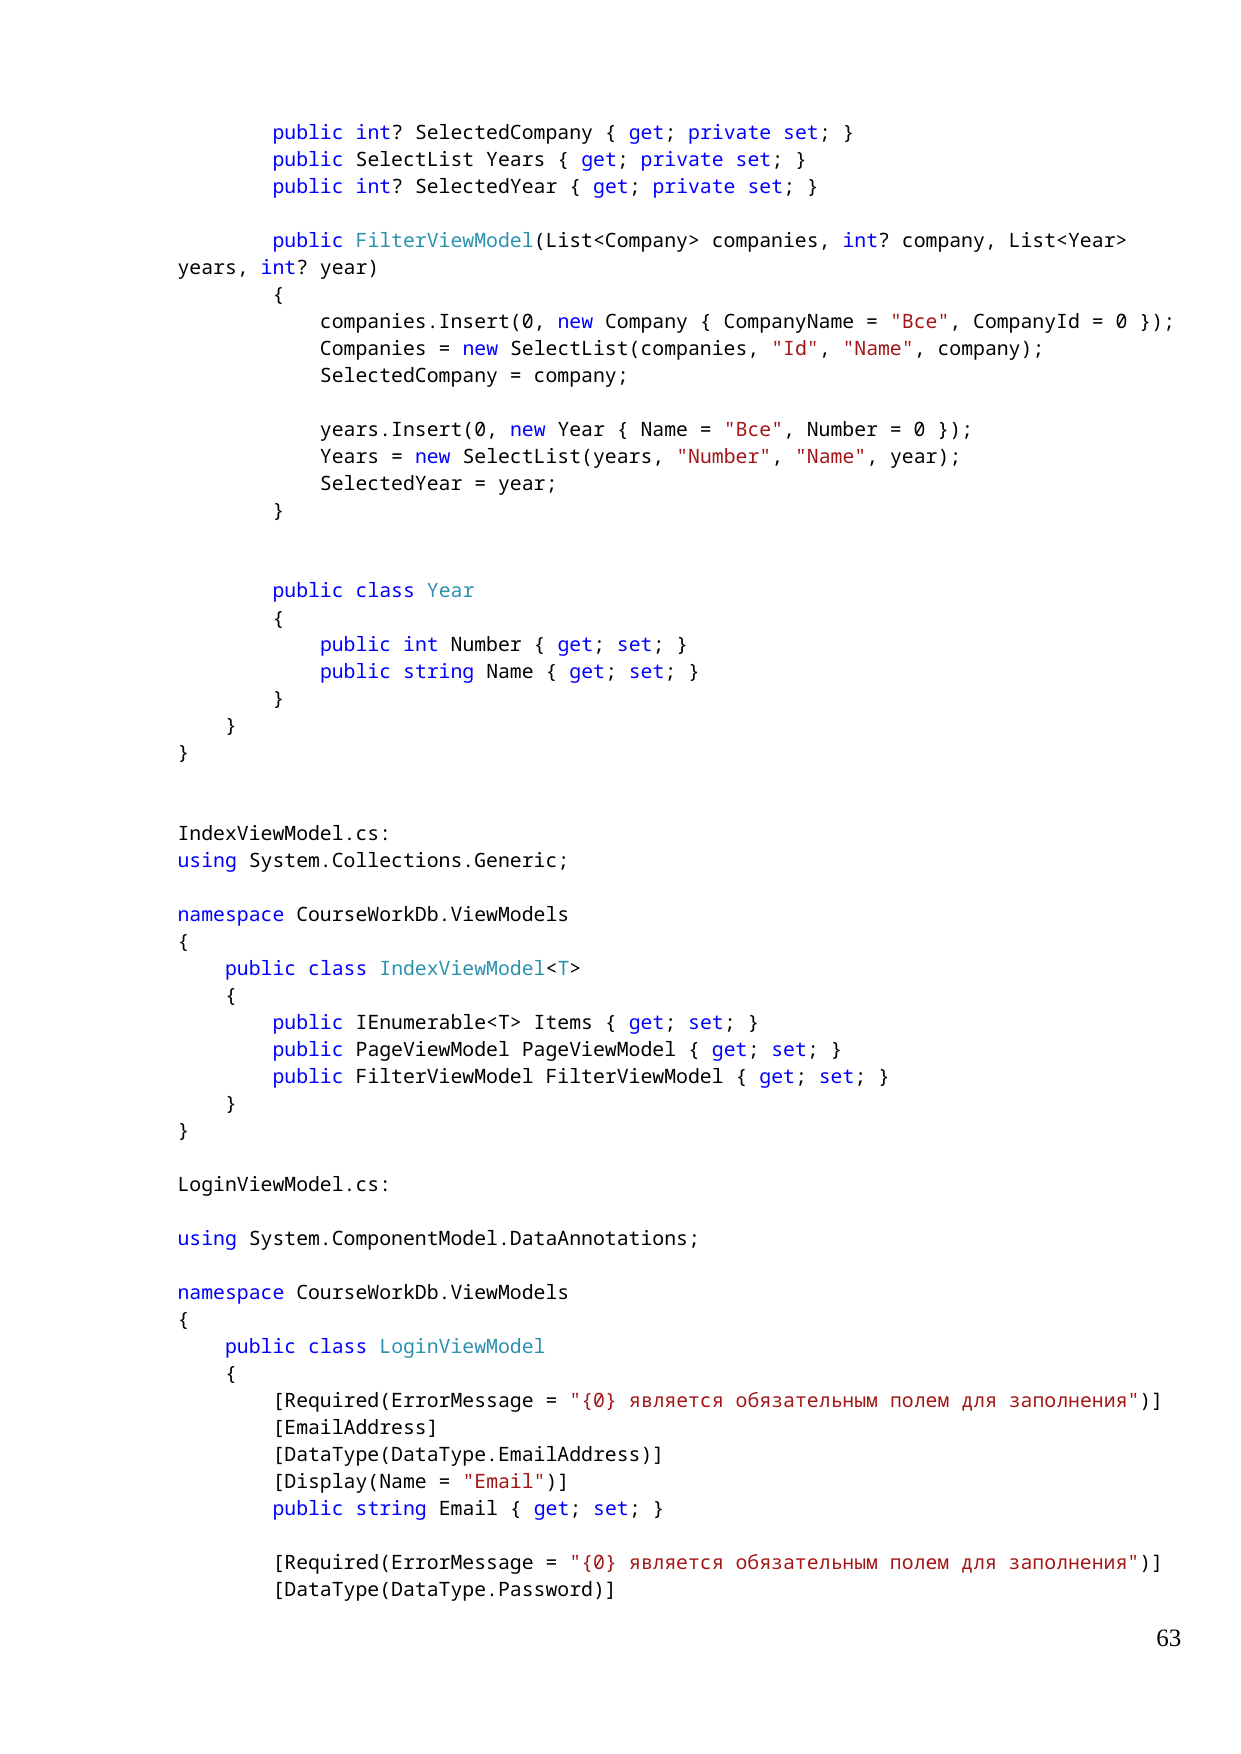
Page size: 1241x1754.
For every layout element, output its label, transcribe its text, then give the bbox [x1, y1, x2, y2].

text companies.Insert(0, new Company { CompanyName = "Все", CompanyId = 0 }); [177, 307, 1181, 334]
text { [177, 1359, 1181, 1386]
text [Required(ErrorMessage = "{0} является обязательным полем для заполнения")] [177, 1548, 1181, 1575]
text [Display(Name = "Email")] [177, 1467, 1181, 1494]
text public int Number { get; set; } [177, 631, 1181, 658]
text public class LoginViewModel [177, 1332, 1181, 1359]
text { [177, 927, 1181, 954]
text } [177, 496, 1181, 523]
text public IEnumerable<T> Items { get; set; } [177, 1008, 1181, 1035]
text namespace CourseWorkDb.ViewModels [177, 901, 1181, 927]
text public string Name { get; set; } [177, 658, 1181, 685]
text [EmailAddress] [177, 1413, 1181, 1440]
text [DataType(DataType.EmailAddress)] [177, 1440, 1181, 1467]
text public SelectList Years { get; private set; } [177, 145, 1181, 172]
text Years = new SelectList(years, "Number", "Name", year); [177, 442, 1181, 469]
text } [177, 685, 1181, 712]
text LoginViewModel.cs: [177, 1170, 1181, 1197]
text { [177, 1305, 1181, 1332]
text using System.Collections.Generic; [177, 847, 1181, 873]
text } [177, 1116, 1181, 1143]
text IndexViewModel.cs: [177, 819, 1181, 847]
text years.Insert(0, new Year { Name = "Все", Number = 0 }); [177, 415, 1181, 442]
text public PageViewModel PageViewModel { get; set; } [177, 1035, 1181, 1062]
text public class IndexViewModel<T> [177, 954, 1181, 981]
text { [177, 280, 1181, 307]
text [DataType(DataType.Password)] [177, 1575, 1181, 1602]
text namespace CourseWorkDb.ViewModels [177, 1278, 1181, 1305]
text } [177, 1089, 1181, 1116]
text public int? SelectedCompany { get; private set; } [177, 118, 1181, 145]
text public class Year [177, 577, 1181, 604]
text SelectedCompany = company; [177, 361, 1181, 388]
text [Required(ErrorMessage = "{0} является обязательным полем для заполнения")] [177, 1386, 1181, 1413]
text SelectedYear = year; [177, 469, 1181, 496]
text } [177, 739, 1181, 766]
text { [177, 604, 1181, 631]
text public FilterViewModel FilterViewModel { get; set; } [177, 1062, 1181, 1089]
text } [177, 712, 1181, 739]
text public int? SelectedYear { get; private set; } [177, 172, 1181, 199]
text { [177, 981, 1181, 1008]
text public string Email { get; set; } [177, 1494, 1181, 1521]
text public FilterViewModel(List<Company> companies, int? company, List<Year> years, int? year) [177, 226, 1181, 280]
text Companies = new SelectList(companies, "Id", "Name", company); [177, 334, 1181, 361]
text using System.ComponentModel.DataAnnotations; [177, 1224, 1181, 1251]
